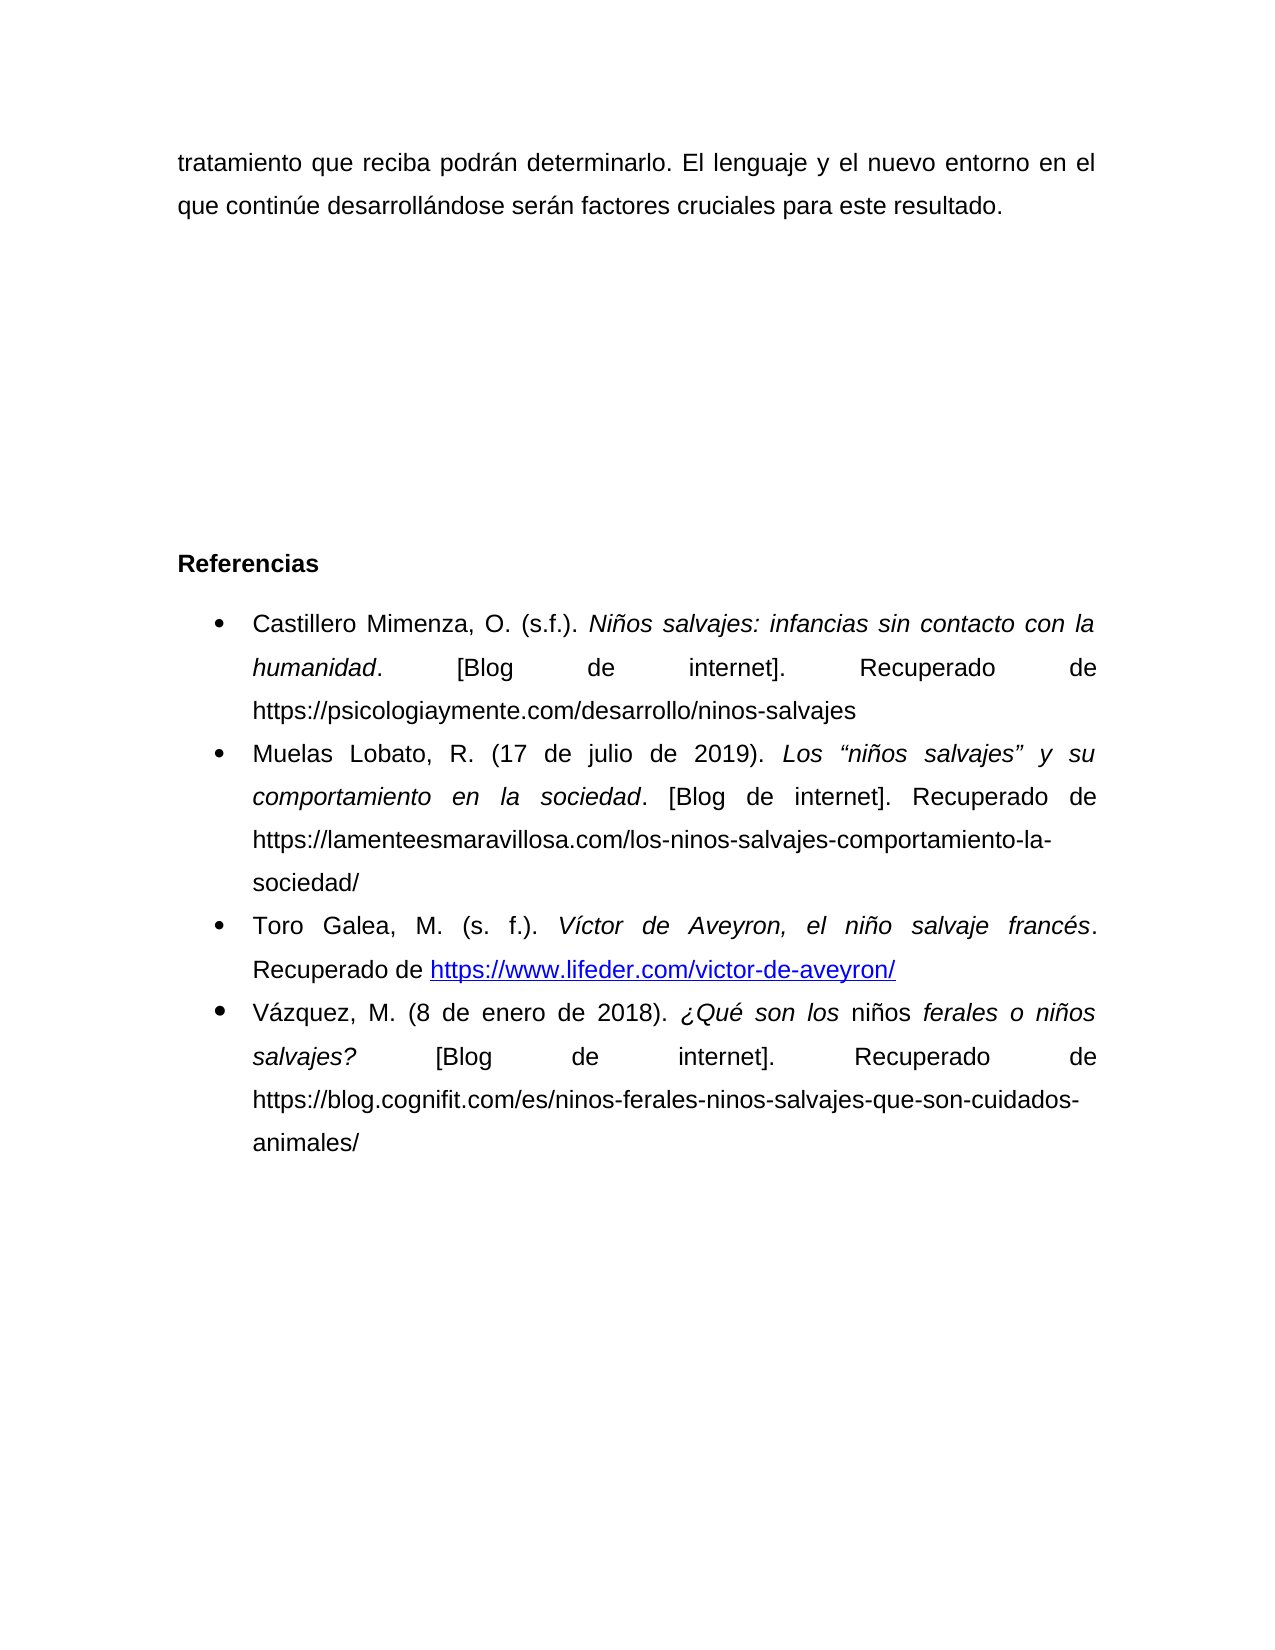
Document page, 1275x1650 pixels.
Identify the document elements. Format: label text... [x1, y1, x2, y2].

list Toro Galea, M. (s. f.). Víctor de Aveyron, el niño salvaje francés. Recuperado de https://www.lifeder.com/victor-de-aveyron/ [215, 911, 1098, 983]
list Castillero Mimenza, O. (s.f.). Niños salvajes: infancias sin contacto con la humanidad. [Blog de internet]. Recuperado de https://psicologiaymente.com/desarrollo/ninos-salvajes [215, 609, 1098, 724]
list Muelas Lobato, R. (17 de julio de 2019). Los “niños salvajes” y su comportamiento en la sociedad. [Blog de internet]. Recuperado de https://lamenteesmaravillosa.com/los-ninos-salvajes-comportamiento-la-sociedad/ [215, 739, 1098, 897]
list Vázquez, M. (8 de enero de 2018). ¿Qué son los niños ferales o niños salvajes? [Blog de internet]. Recuperado de https://blog.cognifit.com/es/ninos-ferales-ninos-salvajes-que-son-cuidados-animales/ [215, 998, 1098, 1157]
text Referencias [177, 549, 1098, 578]
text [177, 148, 1098, 219]
